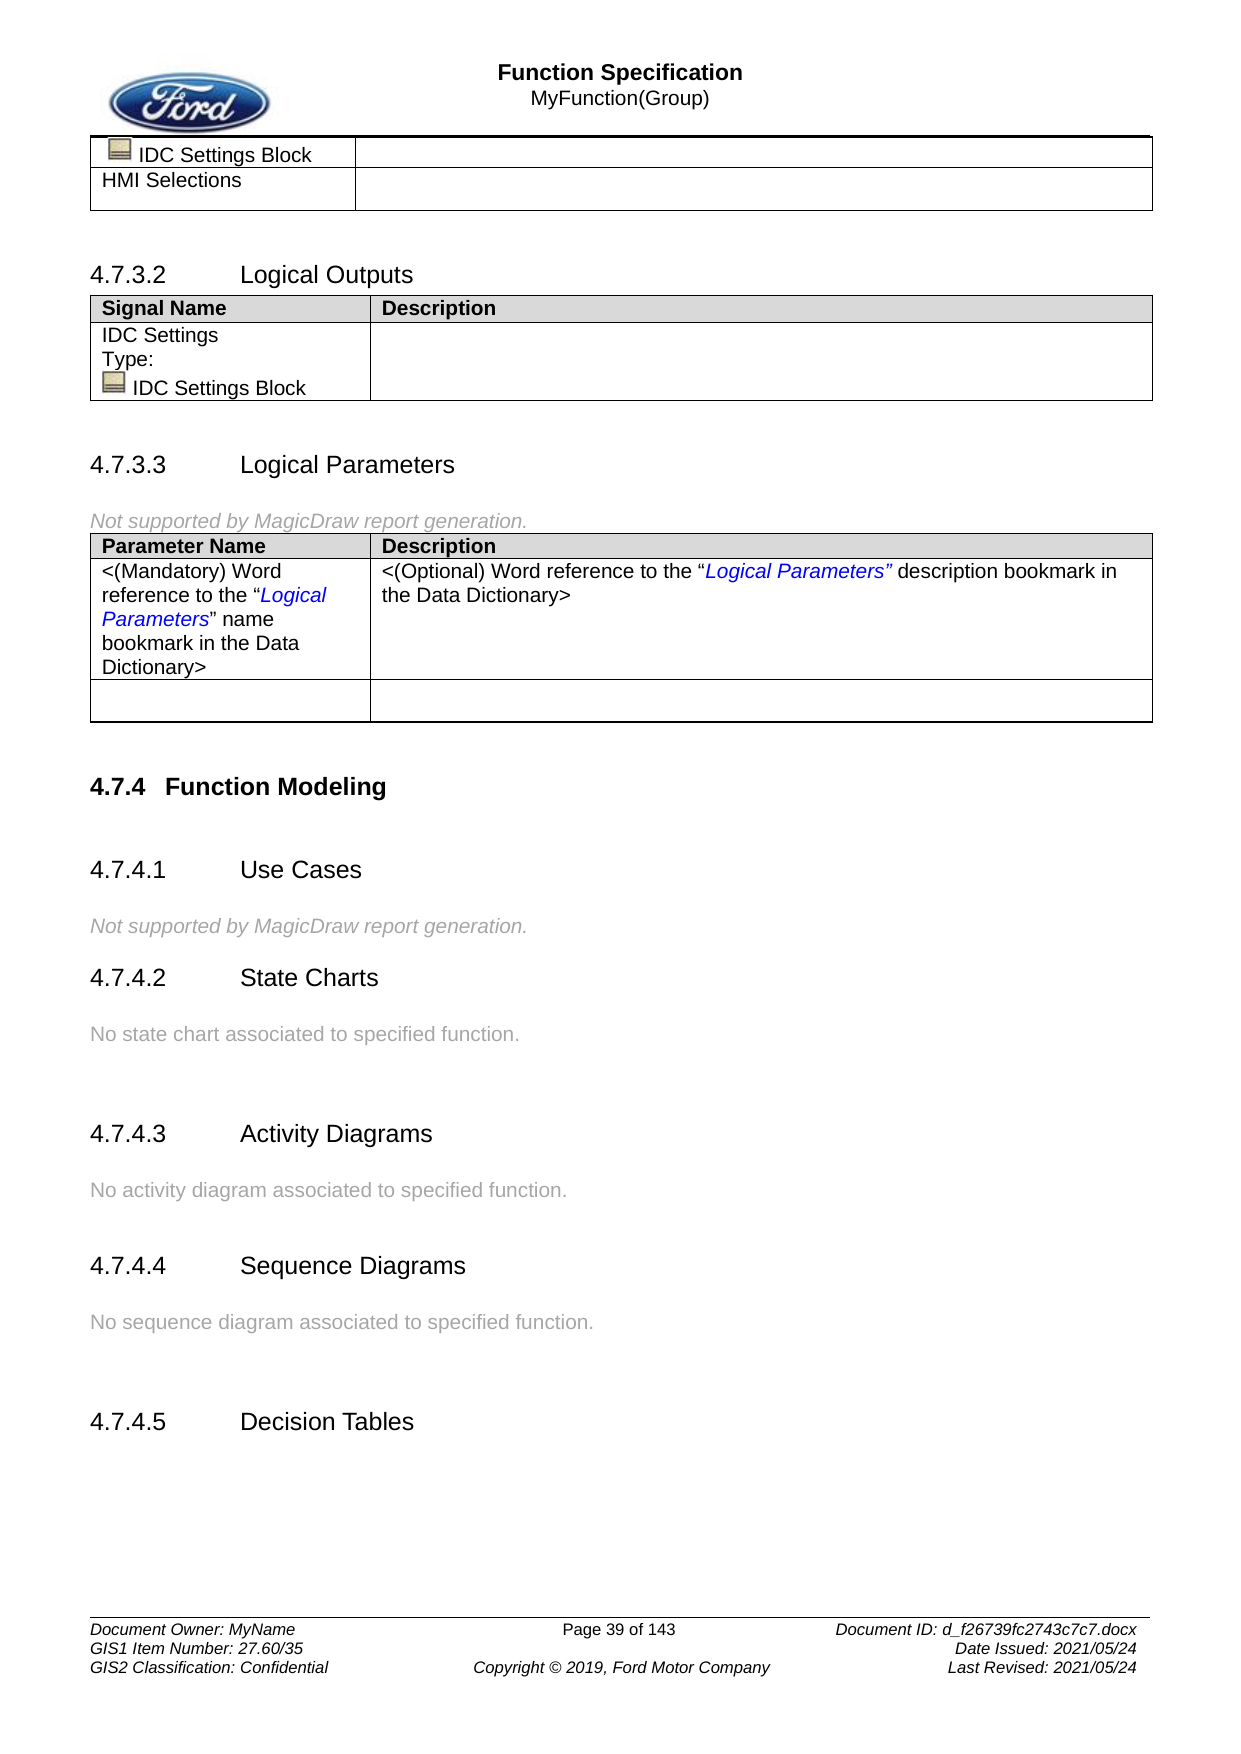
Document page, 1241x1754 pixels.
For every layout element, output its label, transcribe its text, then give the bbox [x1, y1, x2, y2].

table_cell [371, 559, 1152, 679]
subtitle Activity Diagrams [90, 1119, 1150, 1148]
text Not supported by MagicDraw report generation. [90, 509, 1150, 533]
picture [101, 370, 127, 396]
text Not supported by MagicDraw report generation. [90, 914, 1150, 938]
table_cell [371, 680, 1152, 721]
text No sequence diagram associated to specified function. [90, 1310, 1150, 1334]
subtitle Use Cases [90, 855, 1150, 884]
text No state chart associated to specified function. [90, 1022, 1150, 1046]
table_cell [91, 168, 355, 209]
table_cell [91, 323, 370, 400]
picture [107, 137, 133, 163]
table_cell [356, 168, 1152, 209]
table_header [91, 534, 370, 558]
text No activity diagram associated to specified function. [90, 1178, 1150, 1202]
subtitle Decision Tables [90, 1407, 1150, 1436]
subtitle State Charts [90, 963, 1150, 992]
subtitle Sequence Diagrams [90, 1251, 1150, 1280]
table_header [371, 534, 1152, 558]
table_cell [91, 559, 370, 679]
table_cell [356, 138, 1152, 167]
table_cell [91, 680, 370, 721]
subtitle Logical Outputs [90, 259, 1150, 288]
picture [89, 53, 290, 136]
subtitle Function Modeling [90, 771, 1150, 800]
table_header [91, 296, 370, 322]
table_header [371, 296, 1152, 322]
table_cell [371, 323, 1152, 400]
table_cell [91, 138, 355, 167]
subtitle Logical Parameters [90, 450, 1150, 479]
